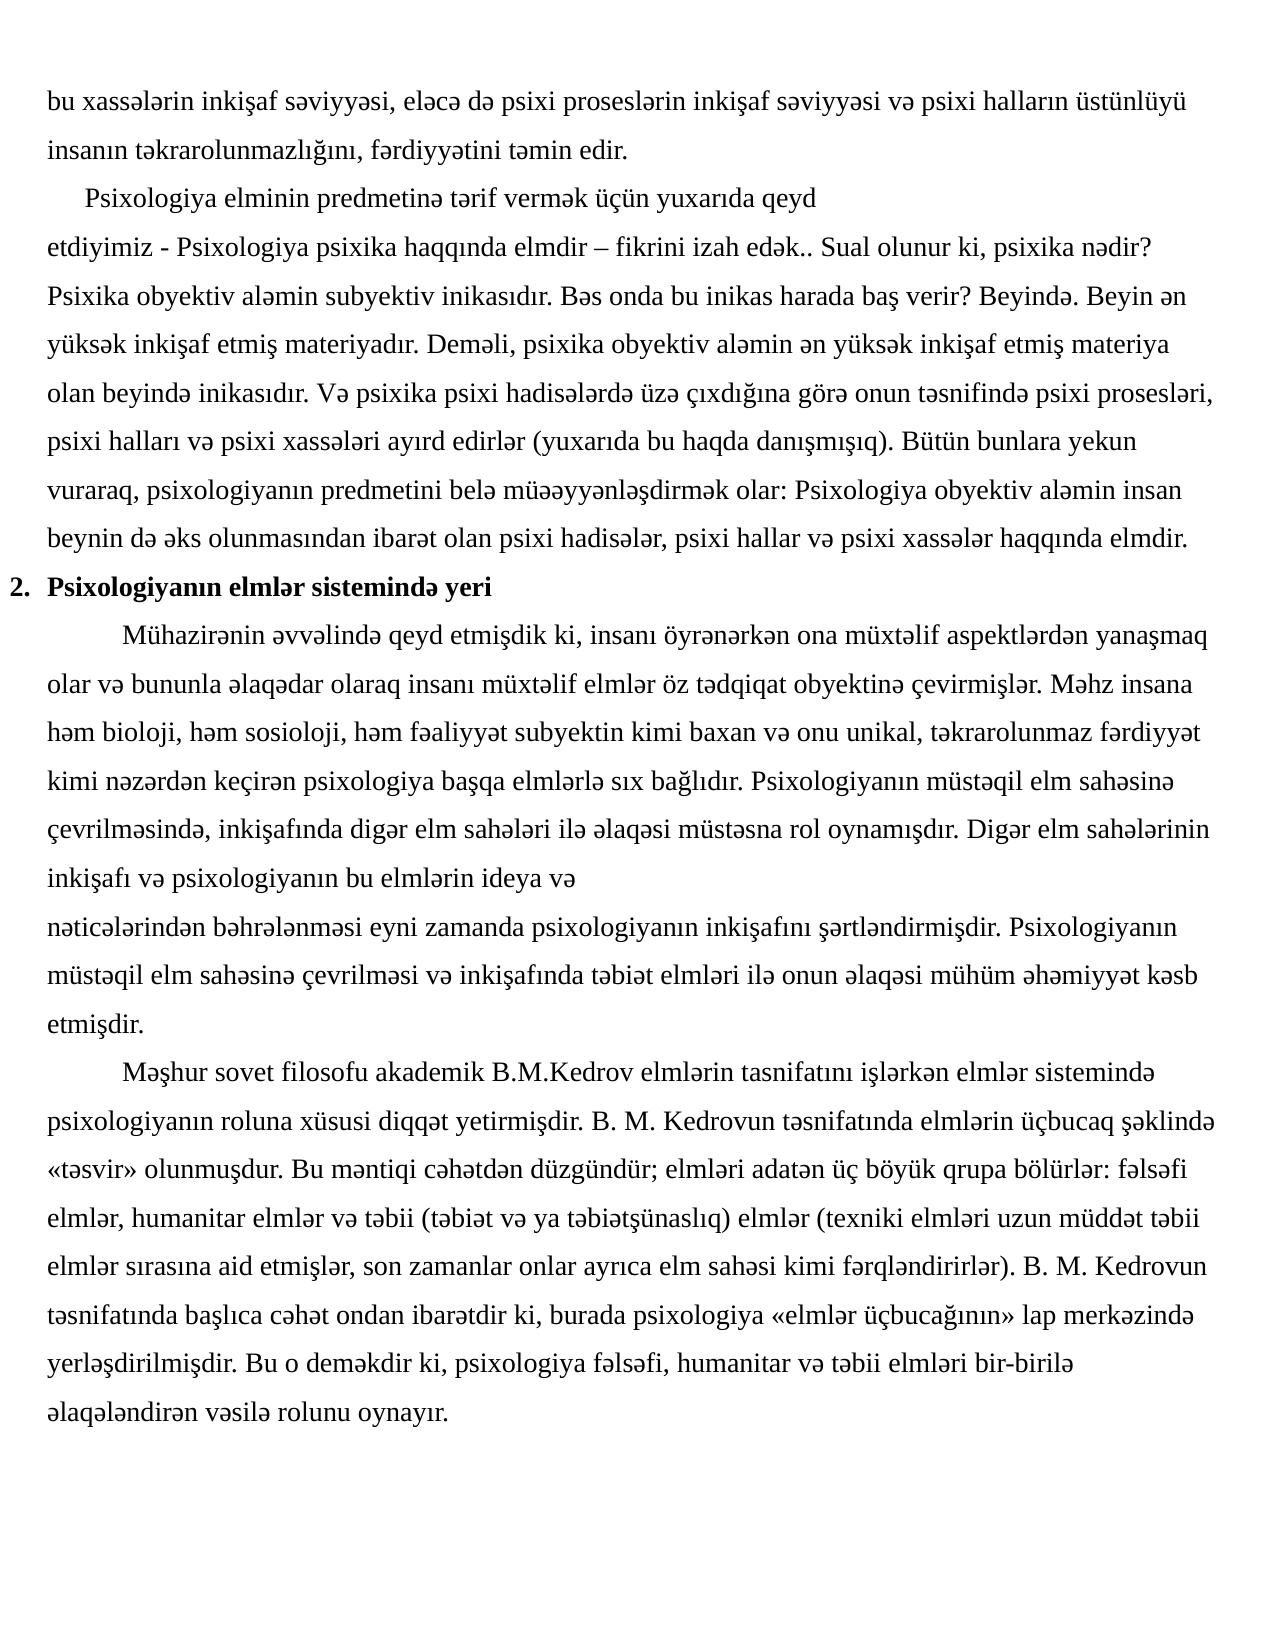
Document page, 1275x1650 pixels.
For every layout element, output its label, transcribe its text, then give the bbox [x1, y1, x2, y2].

list Psixologiyanın elmlər sistemində yeri [9, 570, 1219, 602]
text Məşhur sovet filosofu akademik B.M.Kedrov elmlərin tasnifatını işlərkən elmlər sistemində psixologiyanın roluna xüsusi diqqət yetirmişdir. B. M. Kedrovun təsnifatında elmlərin üçbucaq şəklində «təsvir» olunmuşdur. Bu məntiqi cəhətdən düzgündür; elmləri adatən üç böyük qrupa bölürlər: fəlsəfi elmlər, humanitar elmlər və təbii (təbiət və ya təbiətşünaslıq) elmlər (texniki elmləri uzun müddət təbii elmlər sırasına aid etmişlər, son zamanlar onlar ayrıca elm sahəsi kimi fərqləndirirlər). B. M. Kedrovun təsnifatında başlıca cəhət ondan ibarətdir ki, burada psixologiya «elmlər üçbucağının» lap merkəzində yerləşdirilmişdir. Bu o deməkdir ki, psixologiya fəlsəfi, humanitar və təbii elmləri bir-birilə əlaqələndirən vəsilə rolunu oynayır. [47, 1055, 1219, 1427]
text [47, 84, 1219, 165]
text Psixologiya elminin predmetinə tərif vermək üçün yuxarıda qeyd etdiyimiz - Psixologiya psixika haqqında elmdir – fikrini izah edək.. Sual olunur ki, psixika nədir? Psixika obyektiv aləmin subyektiv inikasıdır. Bəs onda bu inikas harada baş verir? Beyində. Beyin ən yüksək inkişaf etmiş materiyadır. Deməli, psixika obyektiv aləmin ən yüksək inkişaf etmiş materiya olan beyində inikasıdır. Və psixika psixi hadisələrdə üzə çıxdığına görə onun təsnifində psixi prosesləri, psixi halları və psixi xassələri ayırd edirlər (yuxarıda bu haqda danışmışıq). Bütün bunlara yekun vuraraq, psixologiyanın predmetini belə müəəyyənləşdirmək olar: Psixologiya obyektiv aləmin insan beynin də əks olunmasından ibarət olan psixi hadisələr, psixi hallar və psixi xassələr haqqında elmdir. [47, 181, 1219, 554]
text Mühazirənin əvvəlində qeyd etmişdik ki, insanı öyrənərkən ona müxtəlif aspektlərdən yanaşmaq olar və bununla əlaqədar olaraq insanı müxtəlif elmlər öz tədqiqat obyektinə çevirmişlər. Məhz insana həm bioloji, həm sosioloji, həm fəaliyyət subyektin kimi baxan və onu unikal, təkrarolunmaz fərdiyyət kimi nəzərdən keçirən psixologiya başqa elmlərlə sıx bağlıdır. Psixologiyanın müstəqil elm sahəsinə çevrilməsində, inkişafında digər elm sahələri ilə əlaqəsi müstəsna rol oynamışdır. Digər elm sahələrinin inkişafı və psixologiyanın bu elmlərin ideya və nəticələrindən bəhrələnməsi eyni zamanda psixologiyanın inkişafını şərtləndirmişdir. Psixologiyanın müstəqil elm sahəsinə çevrilməsi və inkişafında təbiət elmləri ilə onun əlaqəsi mühüm əhəmiyyət kəsb etmişdir. [47, 618, 1219, 1039]
